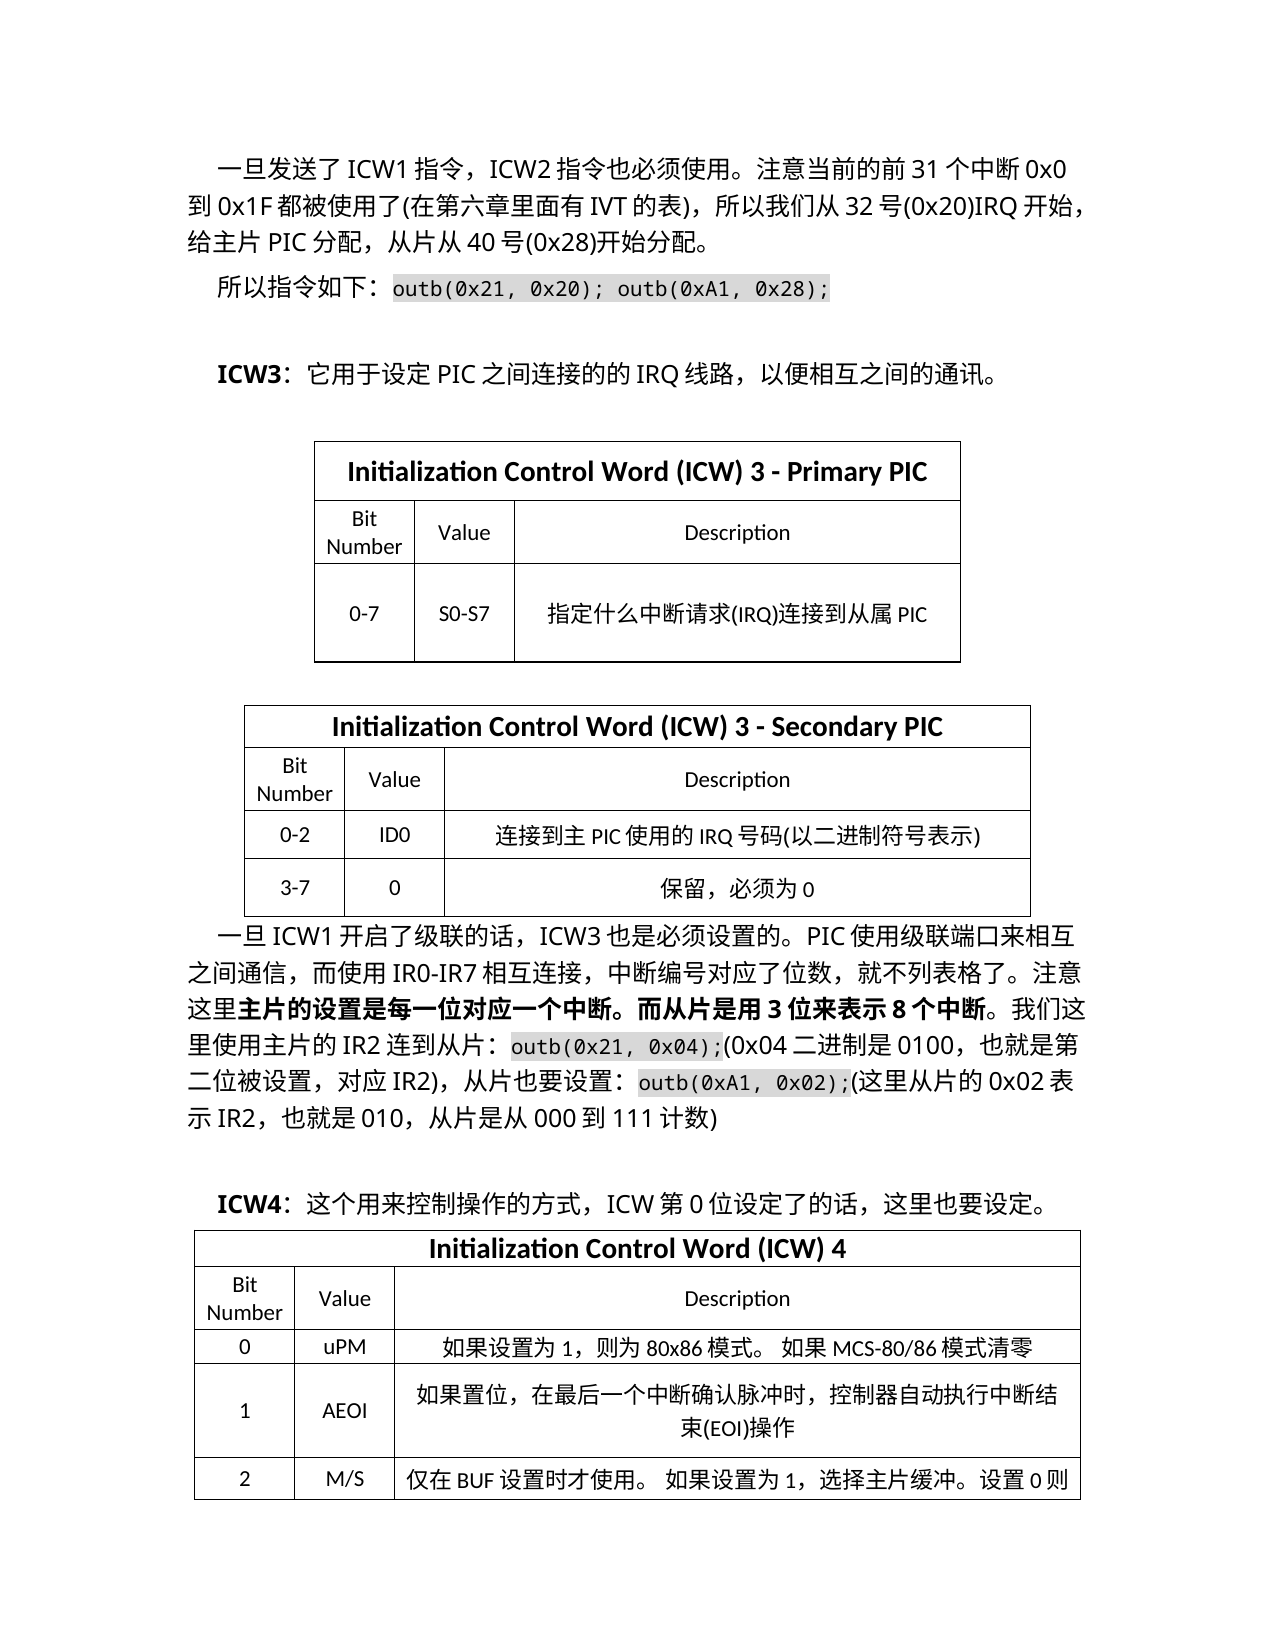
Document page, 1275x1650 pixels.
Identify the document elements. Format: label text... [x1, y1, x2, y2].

table_cell ID0 [345, 811, 444, 858]
text ICW4：这个用来控制操作的方式，ICW第0位设定了的话，这里也要设定。 [187, 1185, 1087, 1221]
text 所以指令如下：outb(0x21, 0x20); outb(0xA1, 0x28); [187, 267, 1087, 303]
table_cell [395, 1458, 1080, 1499]
table_cell 保留，必须为0 [445, 859, 1030, 916]
table_header Initialization Control Word (ICW) 3 - Primary PIC [315, 442, 960, 500]
table_cell M/S [295, 1458, 394, 1499]
table_cell 0 [345, 859, 444, 916]
table_cell 0-7 [315, 564, 414, 661]
text 一旦ICW1开启了级联的话，ICW3也是必须设置的。PIC使用级联端口来相互之间通信，而使用IR0-IR7相互连接，中断编号对应了位数，就不列表格了。注意这里主片的设置是每一位对应一个中断。而从片是用3位来表示8个中断。我们这里使用主片的IR2连到从片：outb(0x21, 0x04);(0x04二进制是0100，也就是第二位被设置，对应IR2)，从片也要设置：outb(0xA1, 0x02);(这里从片的0x02表示IR2，也就是010，从片是从000到111计数) [187, 917, 1087, 1134]
table_cell Bit Number [315, 501, 414, 563]
table_cell 2 [195, 1458, 294, 1499]
table_cell uPM [295, 1330, 394, 1363]
table_header Initialization Control Word (ICW) 3 - Secondary PIC [245, 706, 1030, 747]
table_cell 如果设置为1，则为80x86模式。 如果MCS-80/86模式清零 [395, 1330, 1080, 1363]
table_cell Description [395, 1267, 1080, 1329]
table_cell Description [445, 748, 1030, 809]
table_cell Bit Number [245, 748, 344, 809]
table_cell 0 [195, 1330, 294, 1363]
table_cell 连接到主PIC使用的IRQ号码(以二进制符号表示) [445, 811, 1030, 858]
text ICW3：它用于设定PIC之间连接的的IRQ线路，以便相互之间的通讯。 [187, 354, 1087, 390]
table_cell 3-7 [245, 859, 344, 916]
table_cell 指定什么中断请求(IRQ)连接到从属PIC [515, 564, 960, 661]
table_cell Value [345, 748, 444, 809]
table_cell Bit Number [195, 1267, 294, 1329]
table_cell 如果置位，在最后一个中断确认脉冲时，控制器自动执行中断结束(EOI)操作 [395, 1364, 1080, 1457]
table_cell Value [295, 1267, 394, 1329]
table_cell 1 [195, 1364, 294, 1457]
table_cell Value [415, 501, 514, 563]
table_cell S0-S7 [415, 564, 514, 661]
text 一旦发送了ICW1指令，ICW2指令也必须使用。注意当前的前31个中断0x0到0x1F都被使用了(在第六章里面有IVT的表)，所以我们从32号(0x20)IRQ开始，给主片PIC分配，从片从40号(0x28)开始分配。 [187, 150, 1087, 259]
table_cell 0-2 [245, 811, 344, 858]
table_cell Description [515, 501, 960, 563]
table_header Initialization Control Word (ICW) 4 [195, 1231, 1080, 1266]
table_cell AEOI [295, 1364, 394, 1457]
